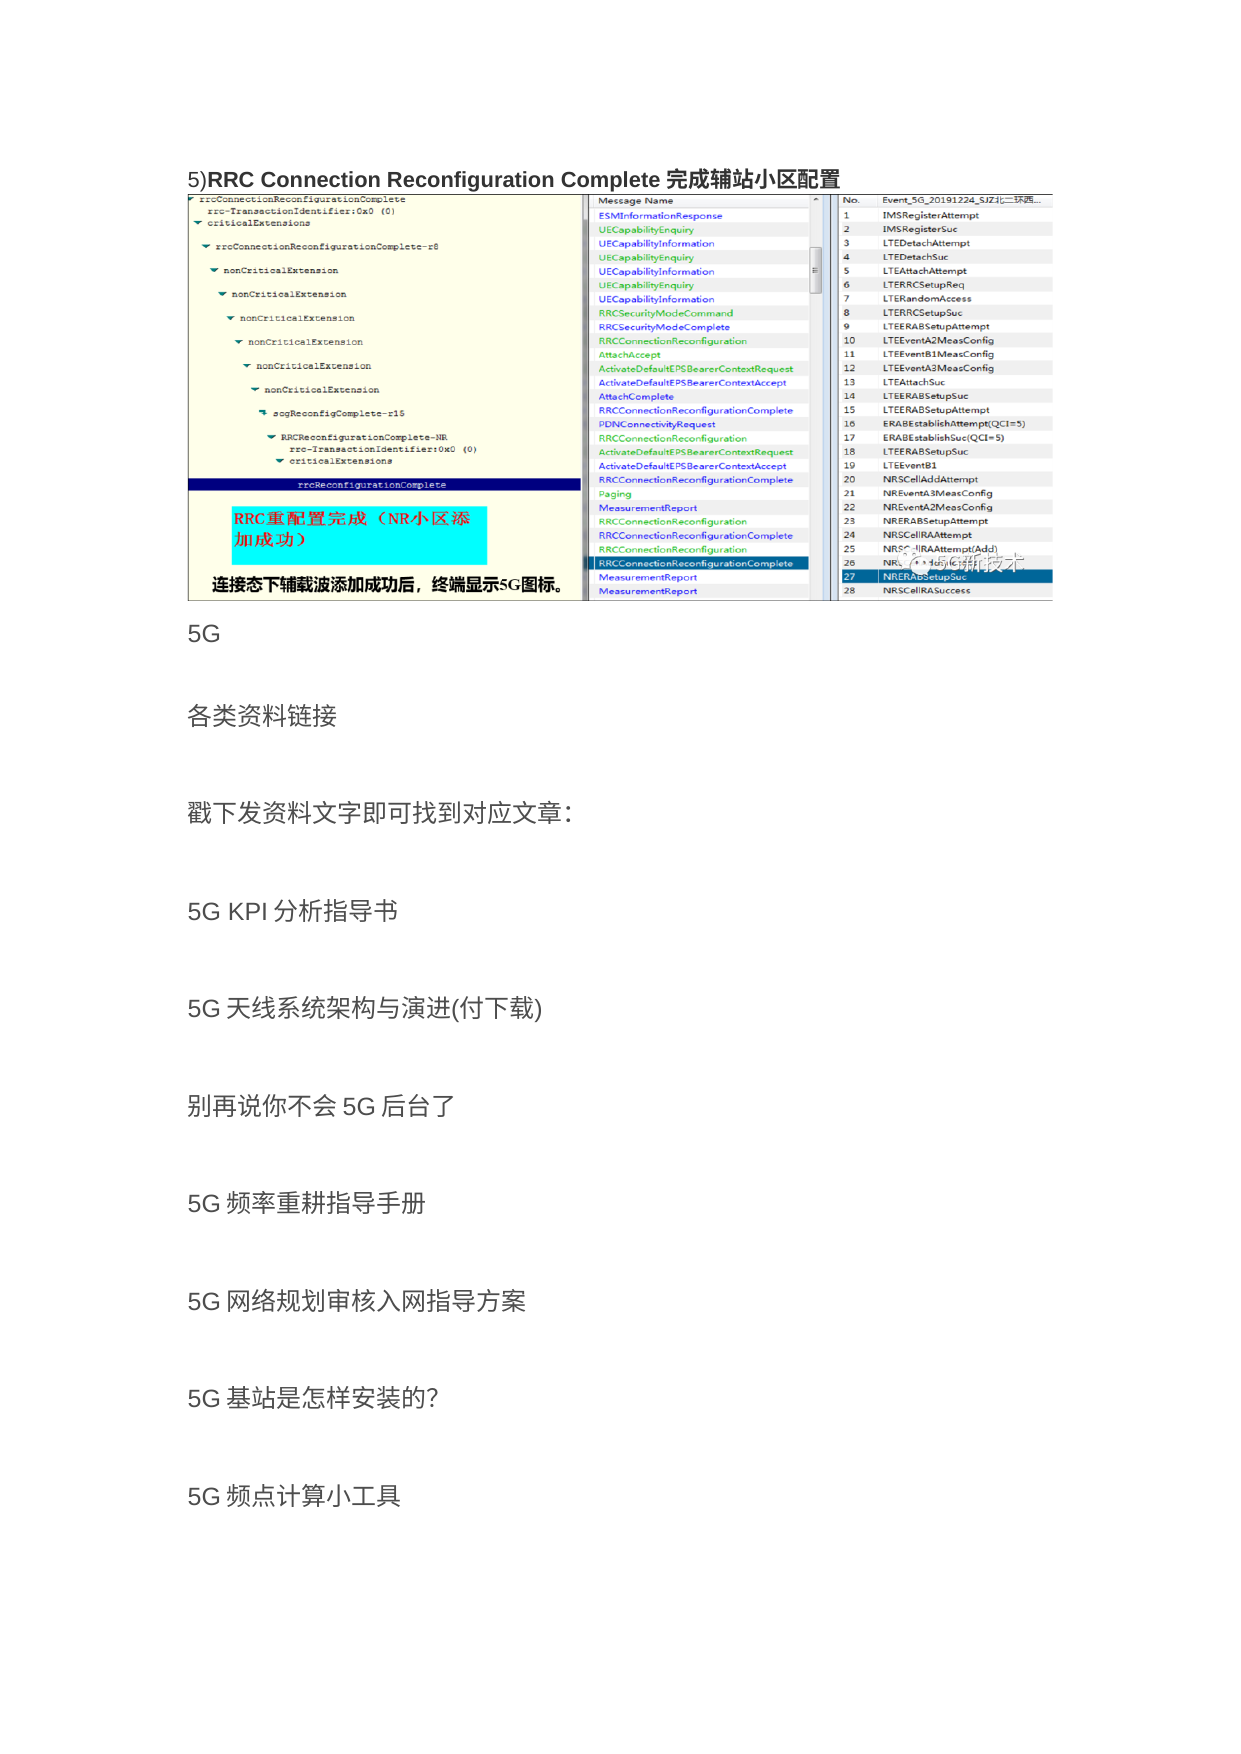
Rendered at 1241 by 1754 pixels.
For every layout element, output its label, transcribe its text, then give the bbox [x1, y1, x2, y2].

text 别再说你不会5G后台了 [187, 1072, 1053, 1137]
text 5G网络规划审核入网指导方案 [187, 1267, 1053, 1332]
text 戳下发资料文字即可找到对应文章： [187, 779, 1053, 844]
text 5G频点计算小工具 [187, 1462, 1053, 1527]
text 5G频率重耕指导手册 [187, 1169, 1053, 1234]
text 5G [187, 617, 1053, 649]
text 5)RRC Connection Reconfiguration Complete 完成辅站小区配置 [187, 162, 1053, 194]
picture [187, 194, 1053, 601]
text 5G KPI分析指导书 [187, 877, 1053, 942]
text 5G天线系统架构与演进(付下载) [187, 974, 1053, 1039]
text 各类资料链接 [187, 682, 1053, 747]
text 5G基站是怎样安装的？ [187, 1364, 1053, 1429]
